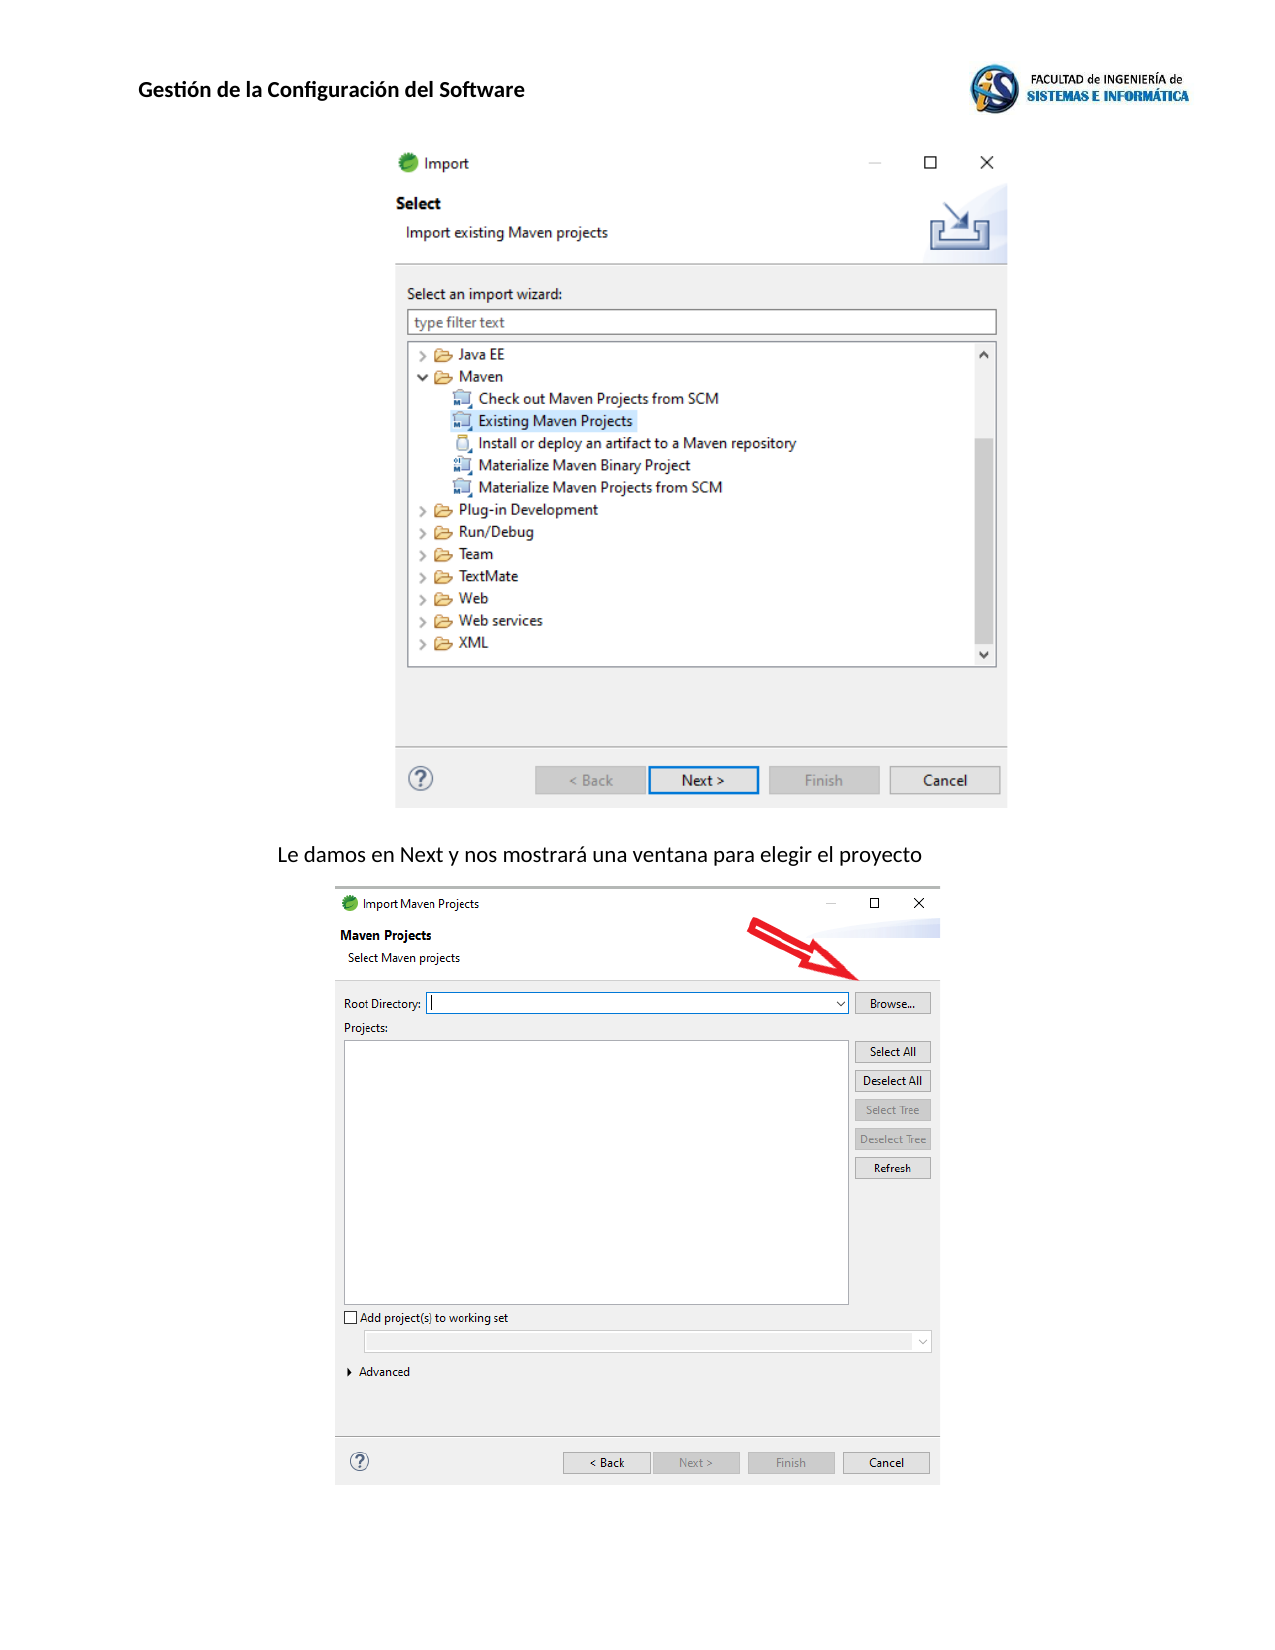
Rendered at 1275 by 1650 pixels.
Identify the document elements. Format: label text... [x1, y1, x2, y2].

picture [335, 886, 940, 1485]
picture [395, 150, 1008, 808]
picture [969, 61, 1197, 115]
text Le damos en Next y nos mostrará una ventana para elegir el proyecto [277, 840, 1125, 868]
